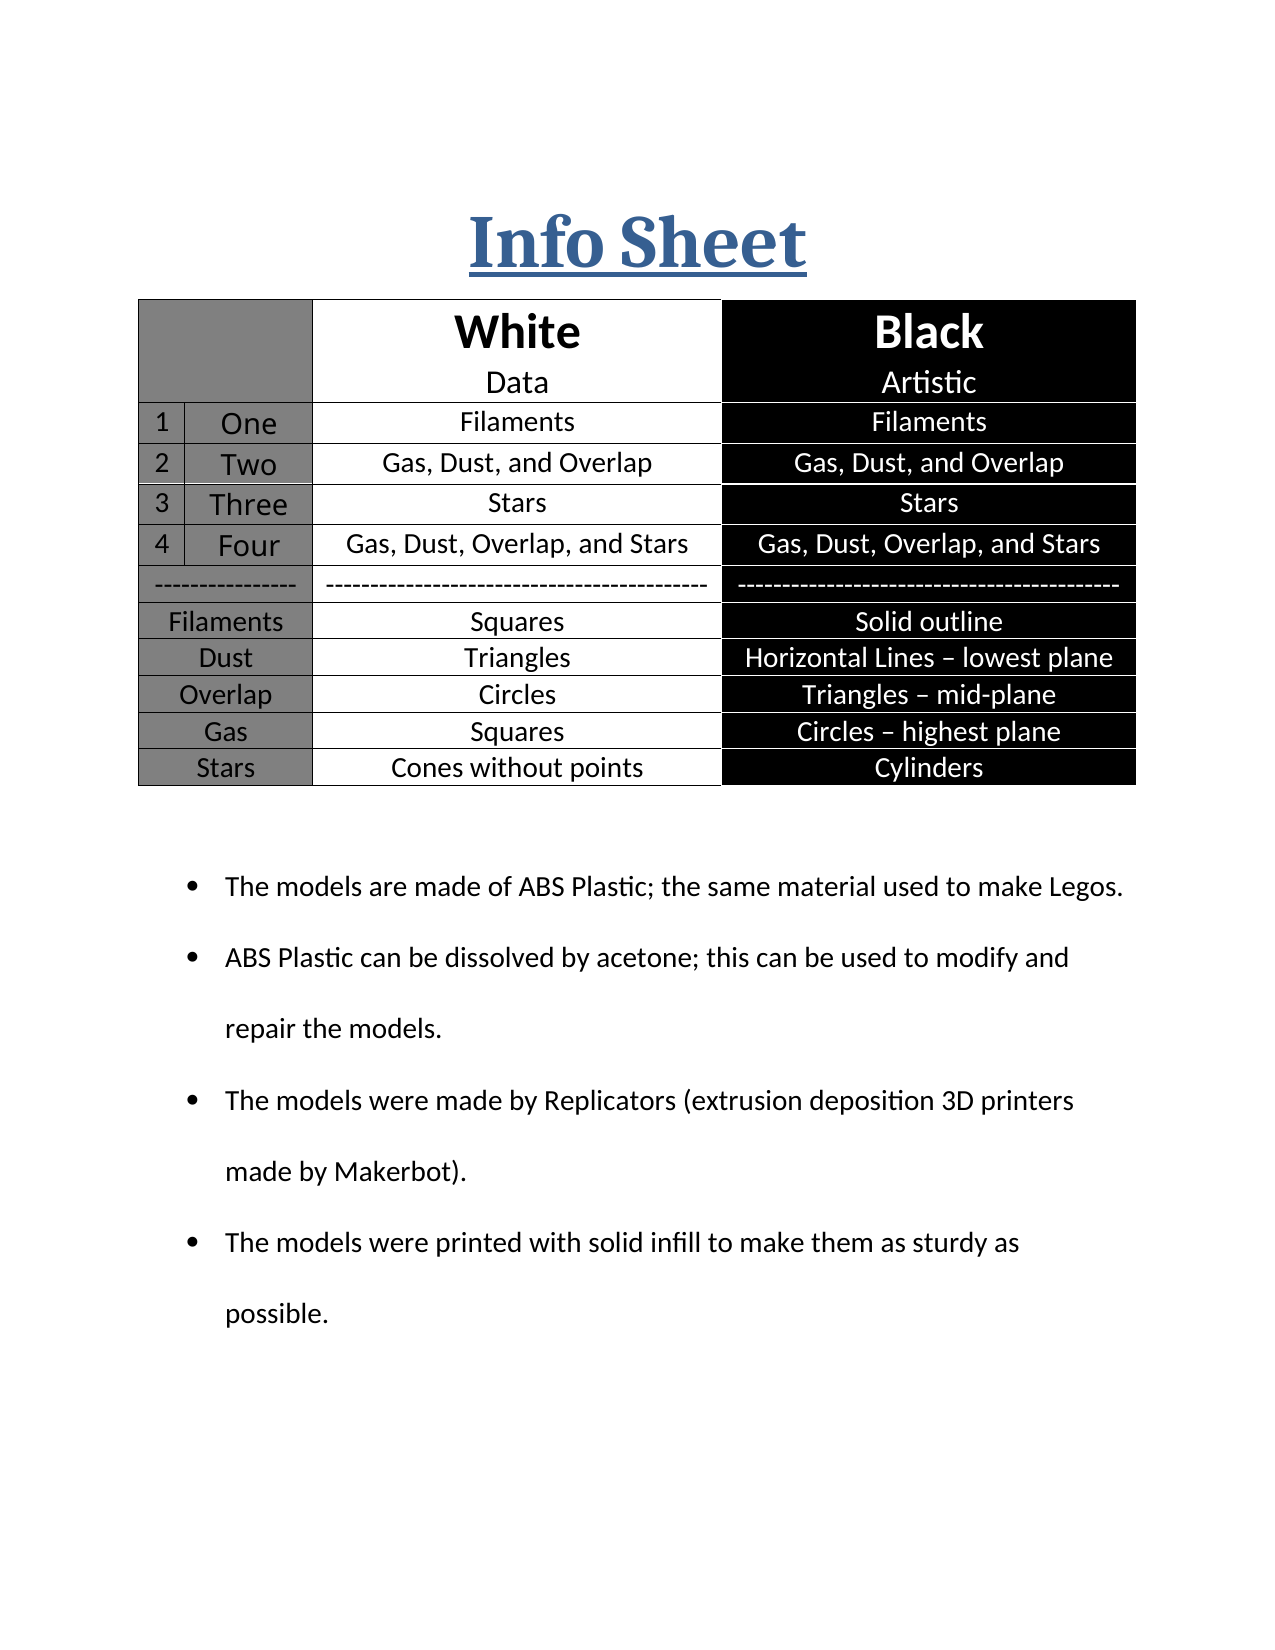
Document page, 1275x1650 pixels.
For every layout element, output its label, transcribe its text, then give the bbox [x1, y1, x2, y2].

table_cell Cones without points [313, 749, 721, 785]
list The models are made of ABS Plastic; the same material used to make Legos. [187, 868, 1125, 903]
table_cell Horizontal Lines – lowest plane [722, 639, 1136, 675]
table_cell One [185, 403, 312, 443]
table_cell Gas, Dust, and Overlap [313, 444, 721, 483]
table_cell Triangles – mid-plane [722, 676, 1136, 712]
list The models were made by Replicators (extrusion deposition 3D printers made by Makerbot). [187, 1082, 1125, 1188]
table_header Black Artistic [722, 300, 1136, 402]
table_cell 2 [139, 444, 184, 483]
table_cell Squares [313, 603, 721, 638]
table_cell Filaments [722, 403, 1136, 443]
table_cell Four [185, 525, 312, 565]
table_cell Filaments [313, 403, 721, 443]
list The models were printed with solid infill to make them as sturdy as possible. [187, 1224, 1125, 1331]
table_cell Circles [313, 676, 721, 712]
table_cell 4 [139, 525, 184, 565]
table_cell Dust [139, 639, 312, 675]
table_cell Solid outline [722, 603, 1136, 638]
table_cell Two [185, 444, 312, 483]
table_cell Triangles [313, 639, 721, 675]
table_cell Gas, Dust, Overlap, and Stars [313, 525, 721, 565]
table_cell Three [185, 485, 312, 524]
table_cell Cylinders [722, 749, 1136, 785]
table_cell Stars [313, 485, 721, 524]
table_cell Circles – highest plane [722, 713, 1136, 748]
table_cell ------------------------------------------- [722, 566, 1136, 602]
table_header White Data [313, 300, 721, 402]
table_cell Filaments [139, 603, 312, 638]
subtitle Info Sheet [150, 200, 1125, 286]
table_cell Stars [722, 485, 1136, 524]
table_cell Overlap [139, 676, 312, 712]
table_cell ---------------- [139, 566, 312, 602]
table_cell Gas [139, 713, 312, 748]
table_cell Squares [313, 713, 721, 748]
list ABS Plastic can be dissolved by acetone; this can be used to modify and repair the models. [187, 939, 1125, 1046]
table_cell Gas, Dust, and Overlap [722, 444, 1136, 483]
table_cell Stars [139, 749, 312, 785]
table_cell 1 [139, 403, 184, 443]
table_cell ------------------------------------------- [313, 566, 721, 602]
table_cell 3 [139, 485, 184, 524]
table_header [139, 300, 312, 402]
table_cell Gas, Dust, Overlap, and Stars [722, 525, 1136, 565]
